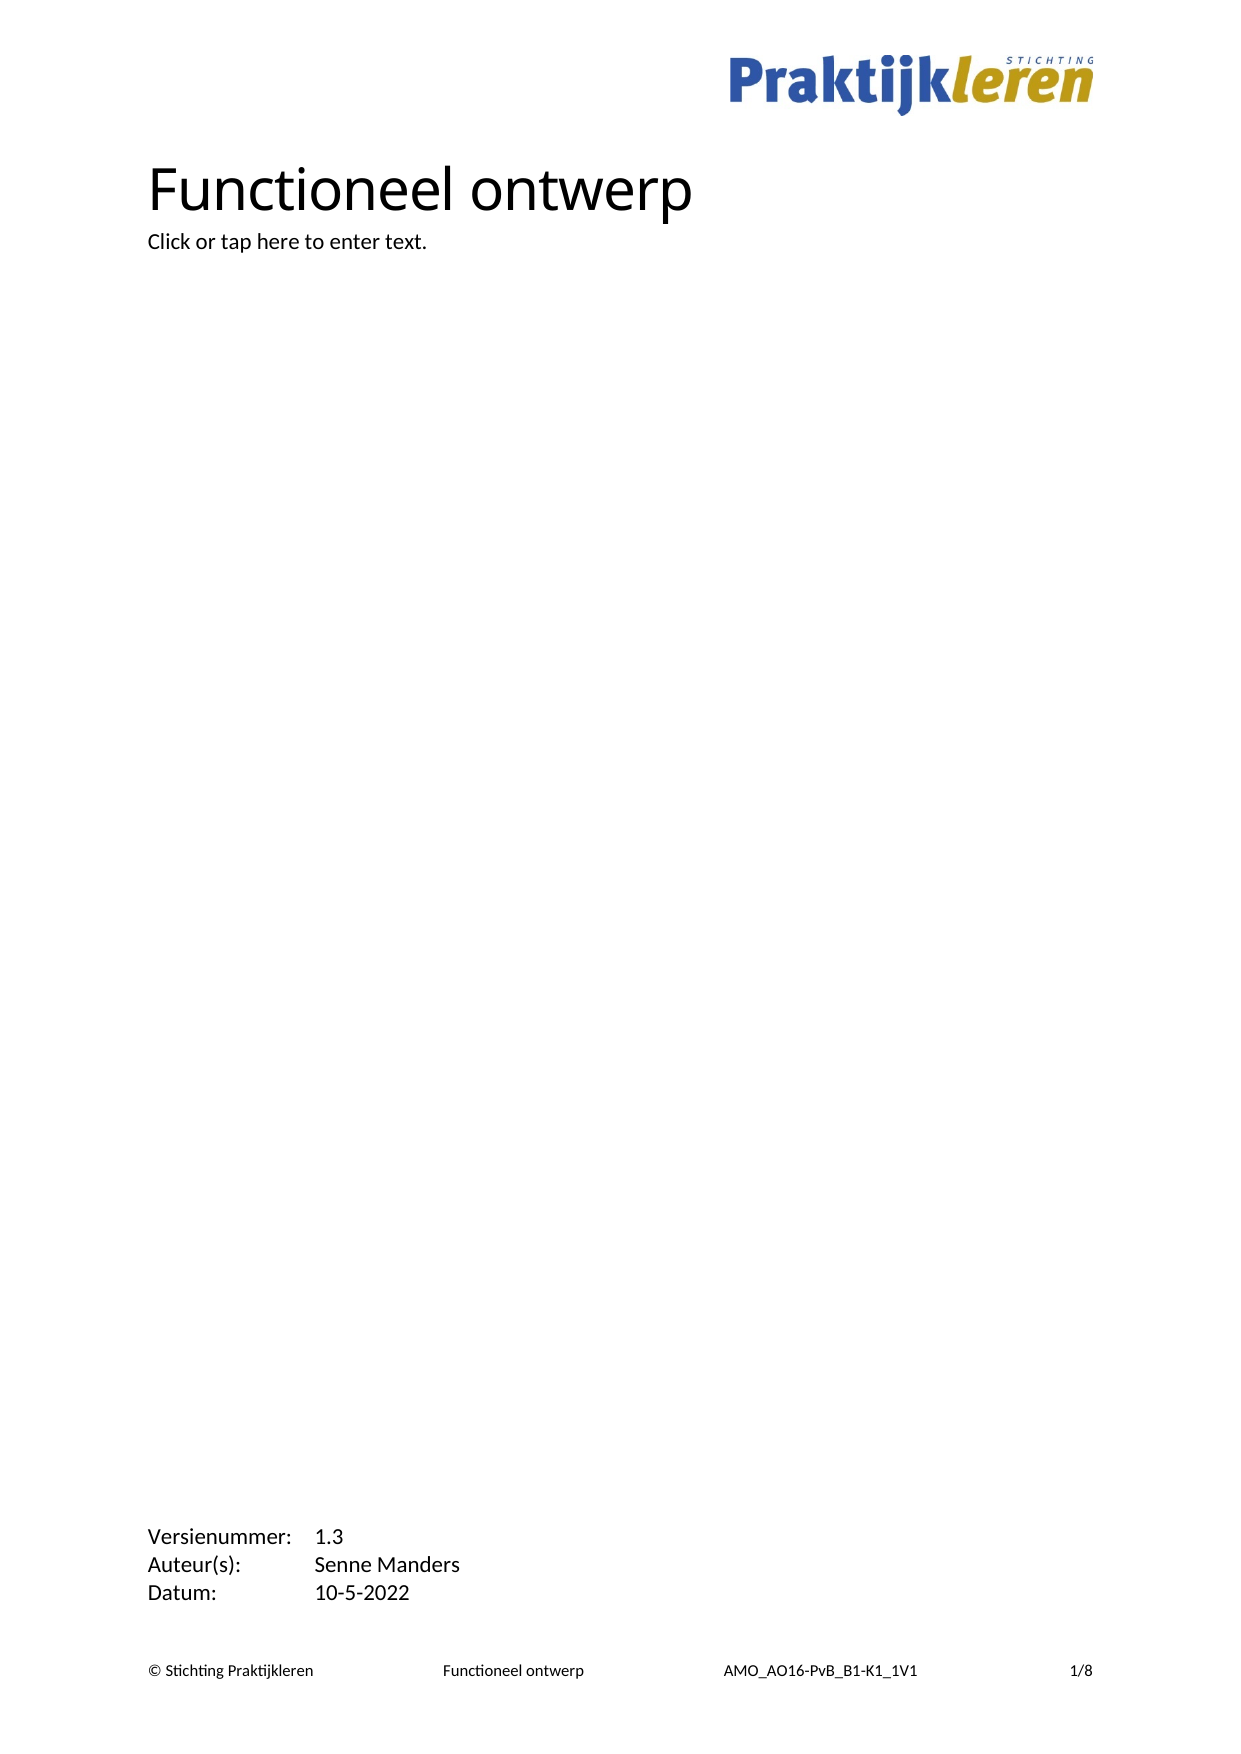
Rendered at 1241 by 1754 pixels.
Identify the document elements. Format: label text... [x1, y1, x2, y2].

table_header Versienummer: [136, 1522, 303, 1550]
table_cell [303, 1578, 776, 1606]
table_cell [303, 1550, 776, 1578]
table_cell Datum: [136, 1578, 303, 1606]
table_cell Auteur(s): [136, 1550, 303, 1578]
title Functioneel ontwerp [148, 148, 1093, 227]
table_header [303, 1522, 776, 1550]
picture [730, 55, 1094, 116]
